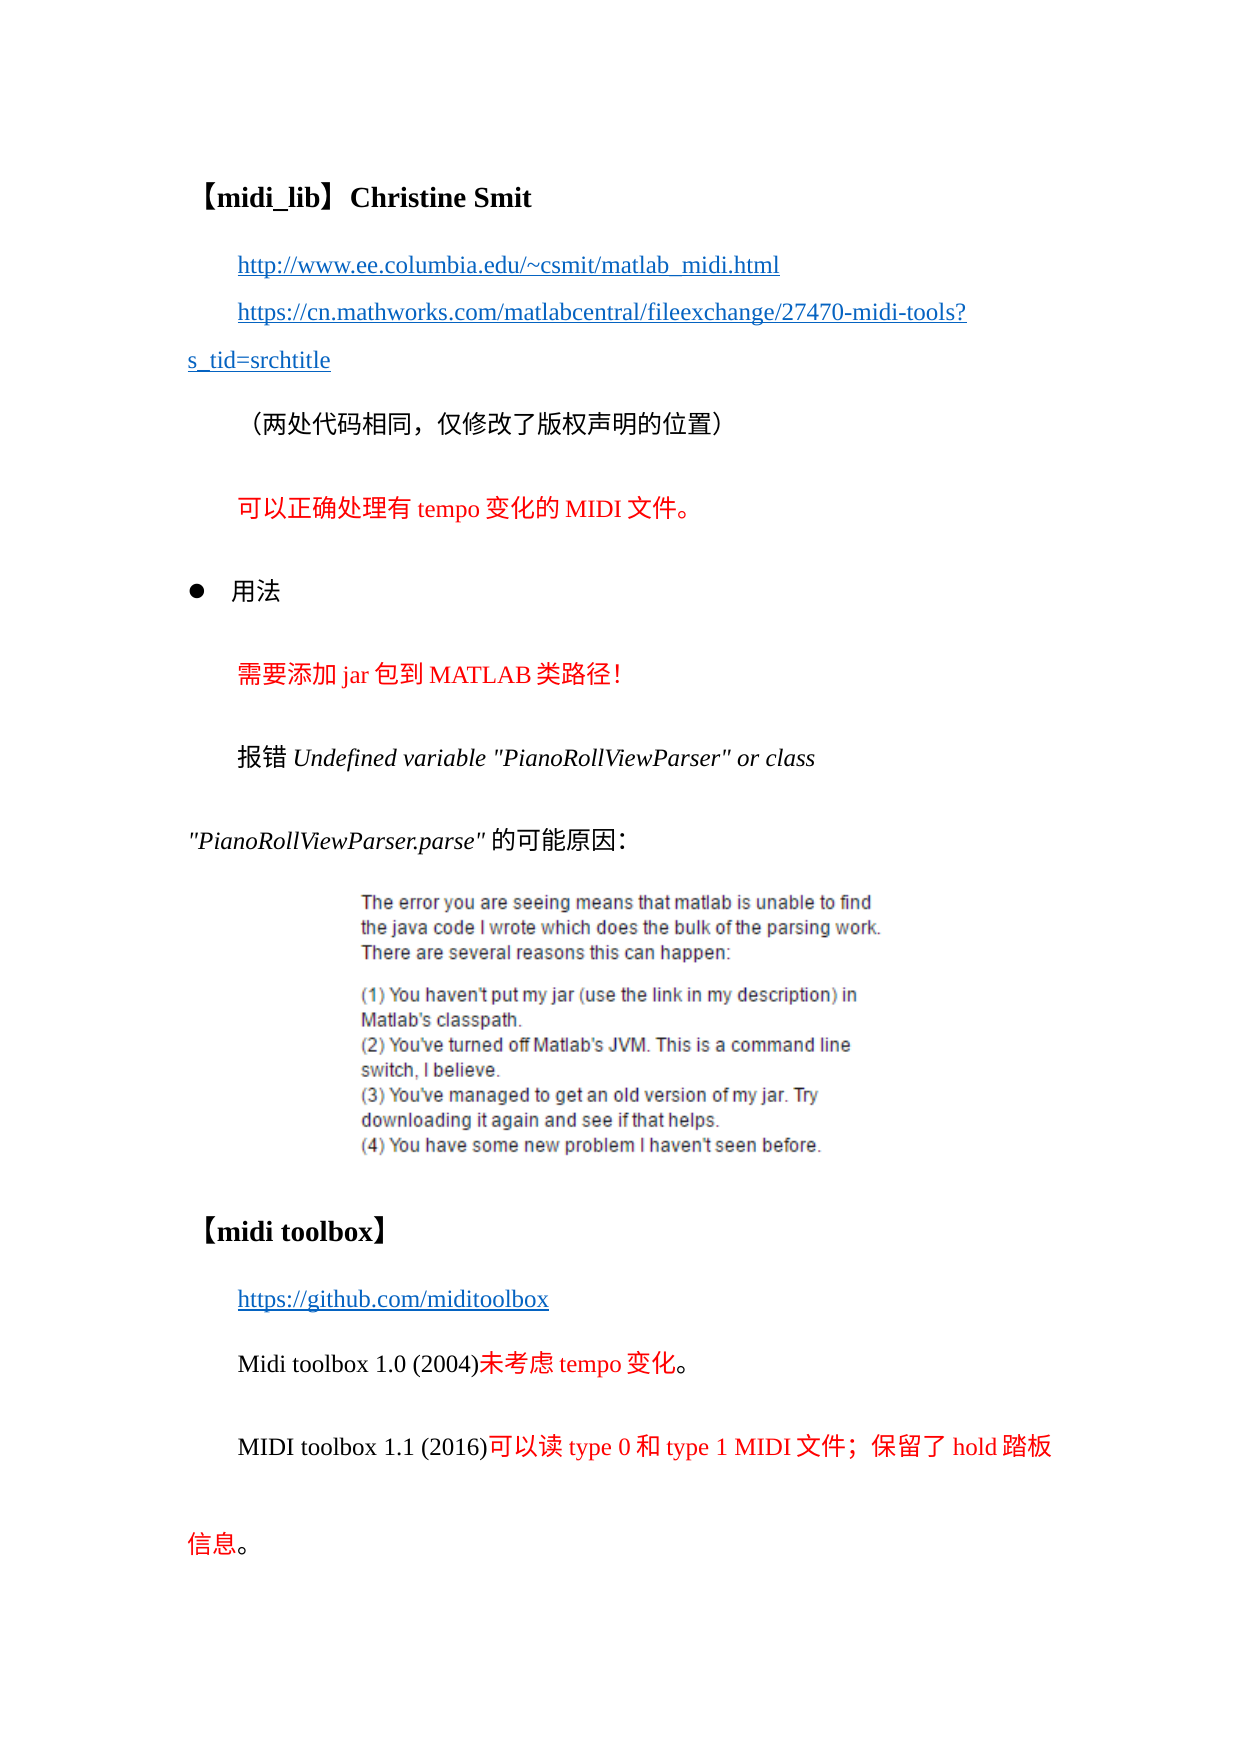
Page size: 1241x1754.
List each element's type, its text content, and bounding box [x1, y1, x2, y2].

text MIDI toolbox 1.1 (2016)可以读type 0和type 1 MIDI文件；保留了hold踏板信息。 [187, 1412, 1053, 1575]
text https://github.com/miditoolbox [187, 1282, 1053, 1315]
text "PianoRollViewParser.parse" 的可能原因： [187, 806, 1053, 871]
list 用法 [187, 557, 1053, 622]
text 需要添加jar包到MATLAB类路径！ [187, 640, 1053, 705]
picture [355, 889, 885, 1160]
text https://cn.mathworks.com/matlabcentral/fileexchange/27470-midi-tools?s_tid=srchtitle [187, 295, 1053, 376]
text 可以正确处理有tempo变化的MIDI文件。 [187, 474, 1053, 539]
text 报错Undefined variable "PianoRollViewParser" or class [187, 723, 1053, 788]
text http://www.ee.columbia.edu/~csmit/matlab_midi.html [187, 248, 1053, 281]
text Midi toolbox 1.0 (2004)未考虑tempo变化。 [187, 1329, 1053, 1394]
text （两处代码相同，仅修改了版权声明的位置） [187, 391, 1053, 456]
text 【midi toolbox】 [187, 1196, 1053, 1261]
text 【midi_lib】Christine Smit [187, 162, 1053, 227]
